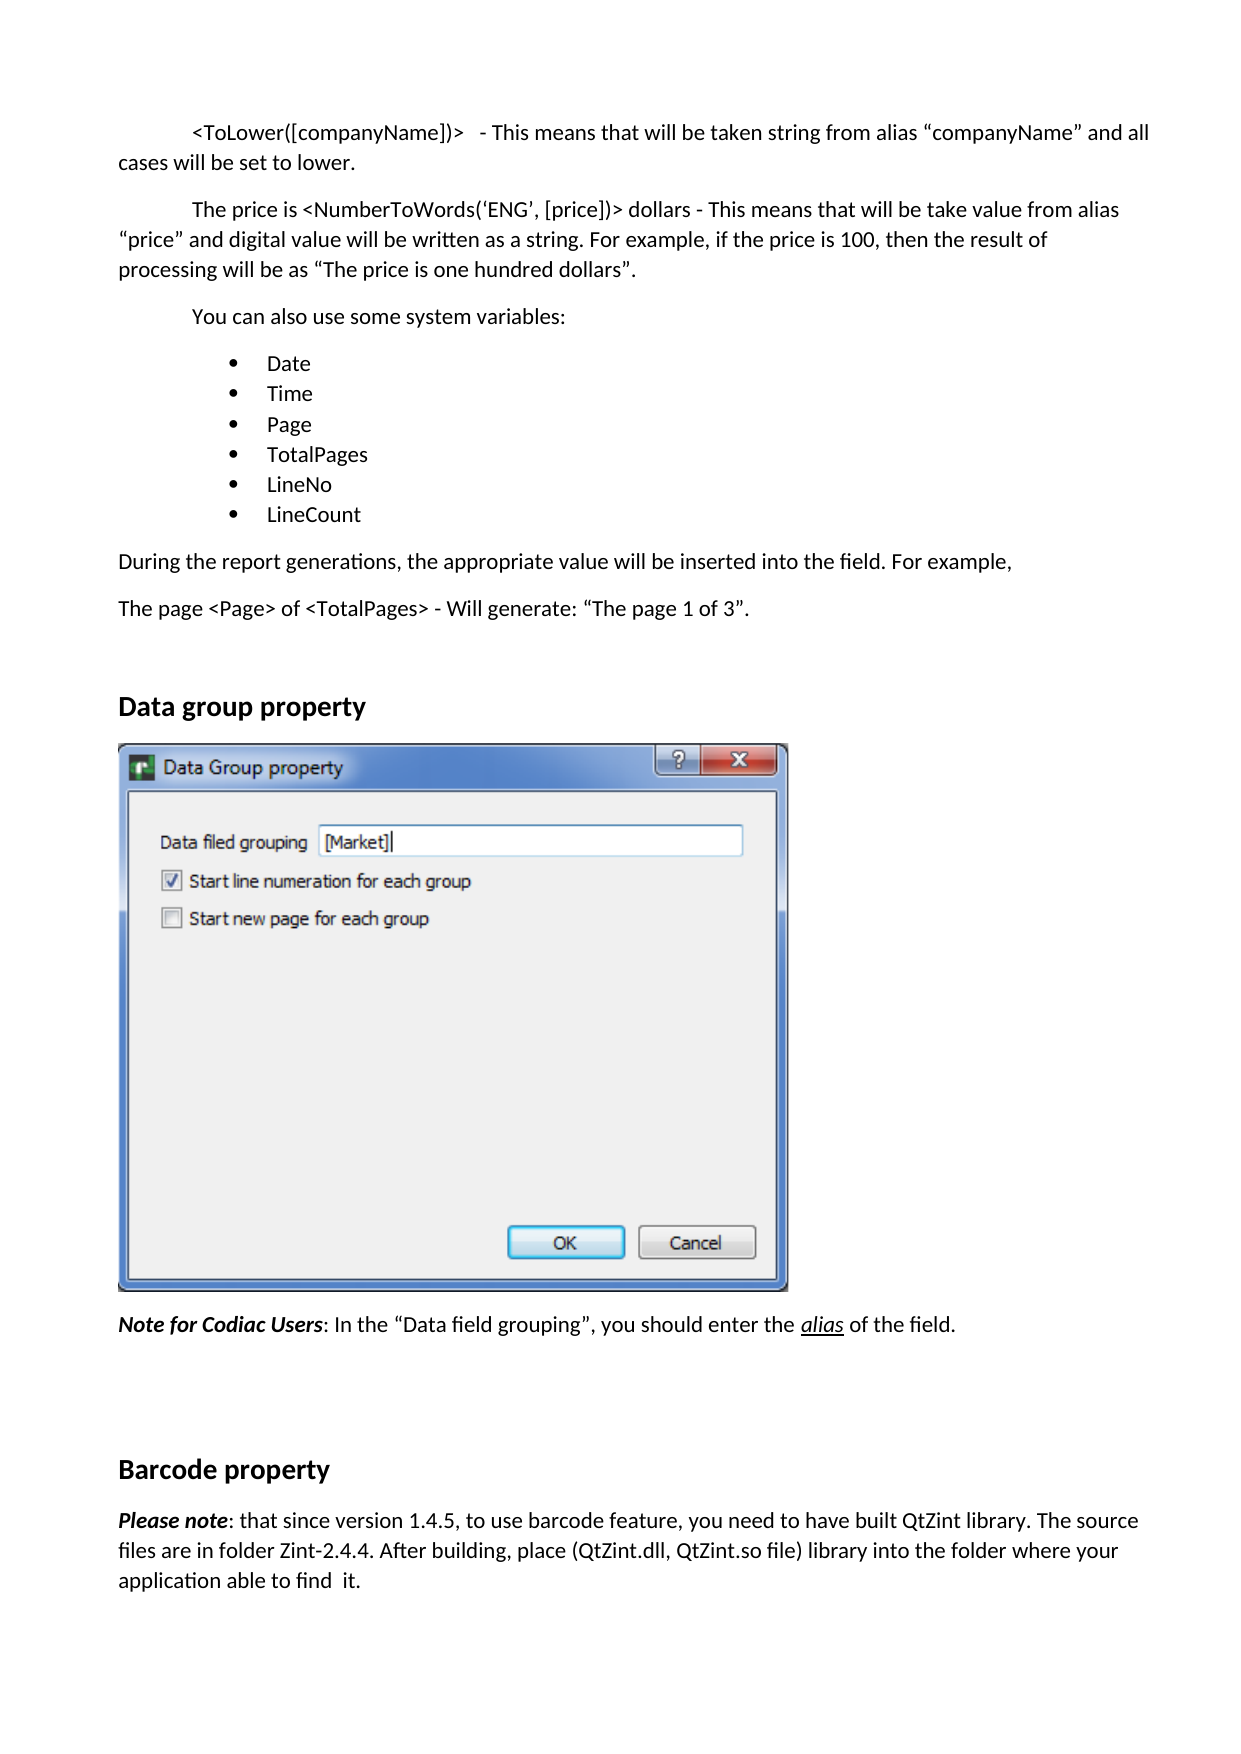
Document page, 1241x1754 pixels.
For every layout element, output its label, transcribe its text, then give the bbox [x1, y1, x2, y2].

text Please note: that since version 1.4.5, to use barcode feature, you need to have built QtZint library. The source files are in folder Zint-2.4.4. After building, place (QtZint.dll, QtZint.so file) library into the folder where your application able to find it. [118, 1506, 1152, 1594]
text Note for Codiac Users: In the “Data field grouping”, you should enter the alias of the field. [118, 1310, 1152, 1338]
text <ToLower([companyName])> - This means that will be taken string from alias “companyName” and all cases will be set to lower. [118, 118, 1152, 176]
list Page [229, 410, 1152, 438]
list Date [229, 349, 1152, 377]
text During the report generations, the appropriate value will be inserted into the field. For example, [118, 547, 1152, 575]
list TotalPages [229, 440, 1152, 468]
text You can also use some system variables: [118, 302, 1152, 331]
text The price is <NumberToWords(‘ENG’, [price])> dollars - This means that will be take value from alias “price” and digital value will be written as a string. For example, if the price is 100, then the result of processing will be as “The price is one hundred dollars”. [118, 195, 1152, 284]
text The page <Page> of <TotalPages> - Will generate: “The page 1 of 3”. [118, 594, 1152, 622]
list LineCount [229, 500, 1152, 528]
text Barcode property [118, 1451, 1152, 1487]
list LineNo [229, 470, 1152, 498]
picture [118, 743, 789, 1292]
list Time [229, 379, 1152, 408]
text Data group property [118, 688, 1152, 723]
